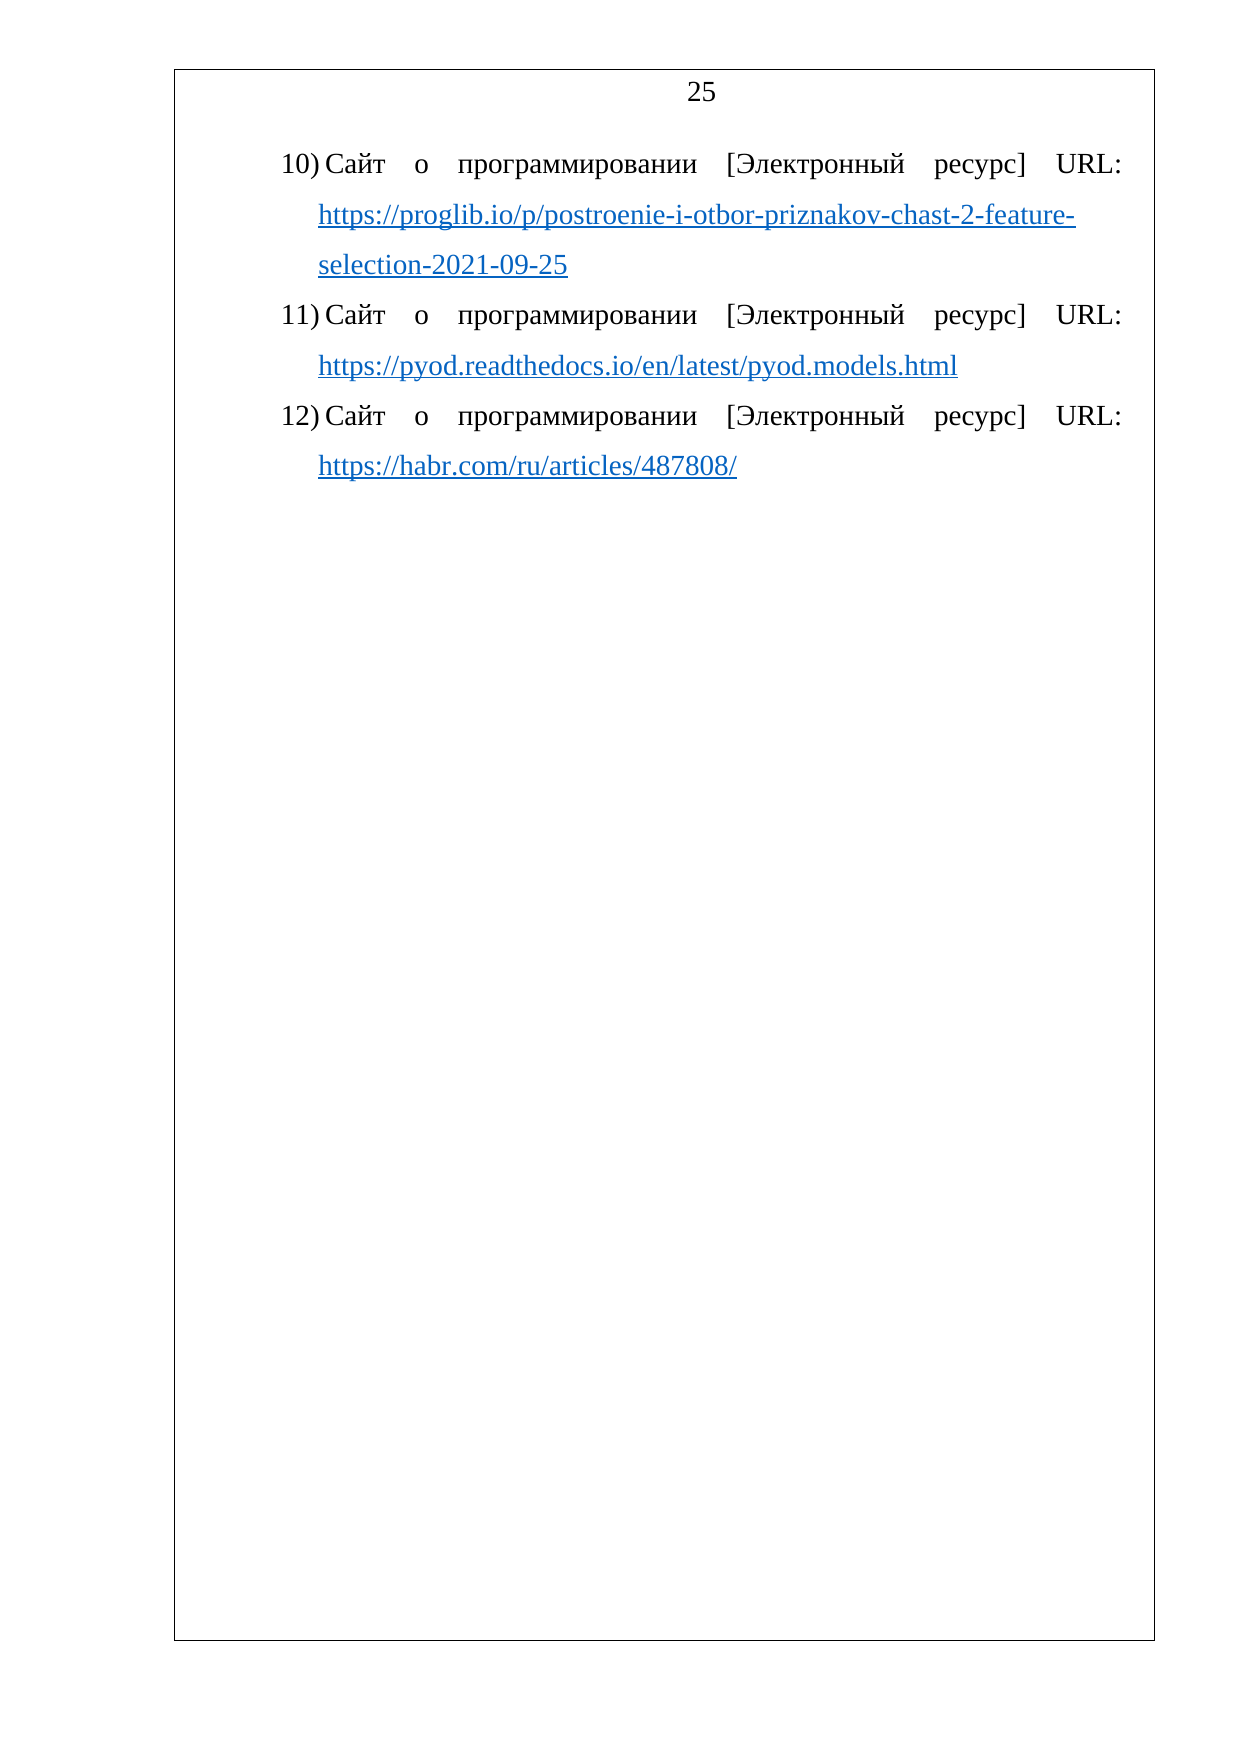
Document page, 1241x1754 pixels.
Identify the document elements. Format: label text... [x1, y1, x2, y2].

list Сайт о программировании [Электронный ресурс] URL: https://proglib.io/p/postroenie-i-otbor-priznakov-chast-2-feature-selection-2021-09-25 [281, 146, 1122, 281]
list Сайт о программировании [Электронный ресурс] URL: https://pyod.readthedocs.io/en/latest/pyod.models.html [281, 297, 1122, 381]
list Сайт о программировании [Электронный ресурс] URL: https://habr.com/ru/articles/487808/ [281, 398, 1122, 482]
